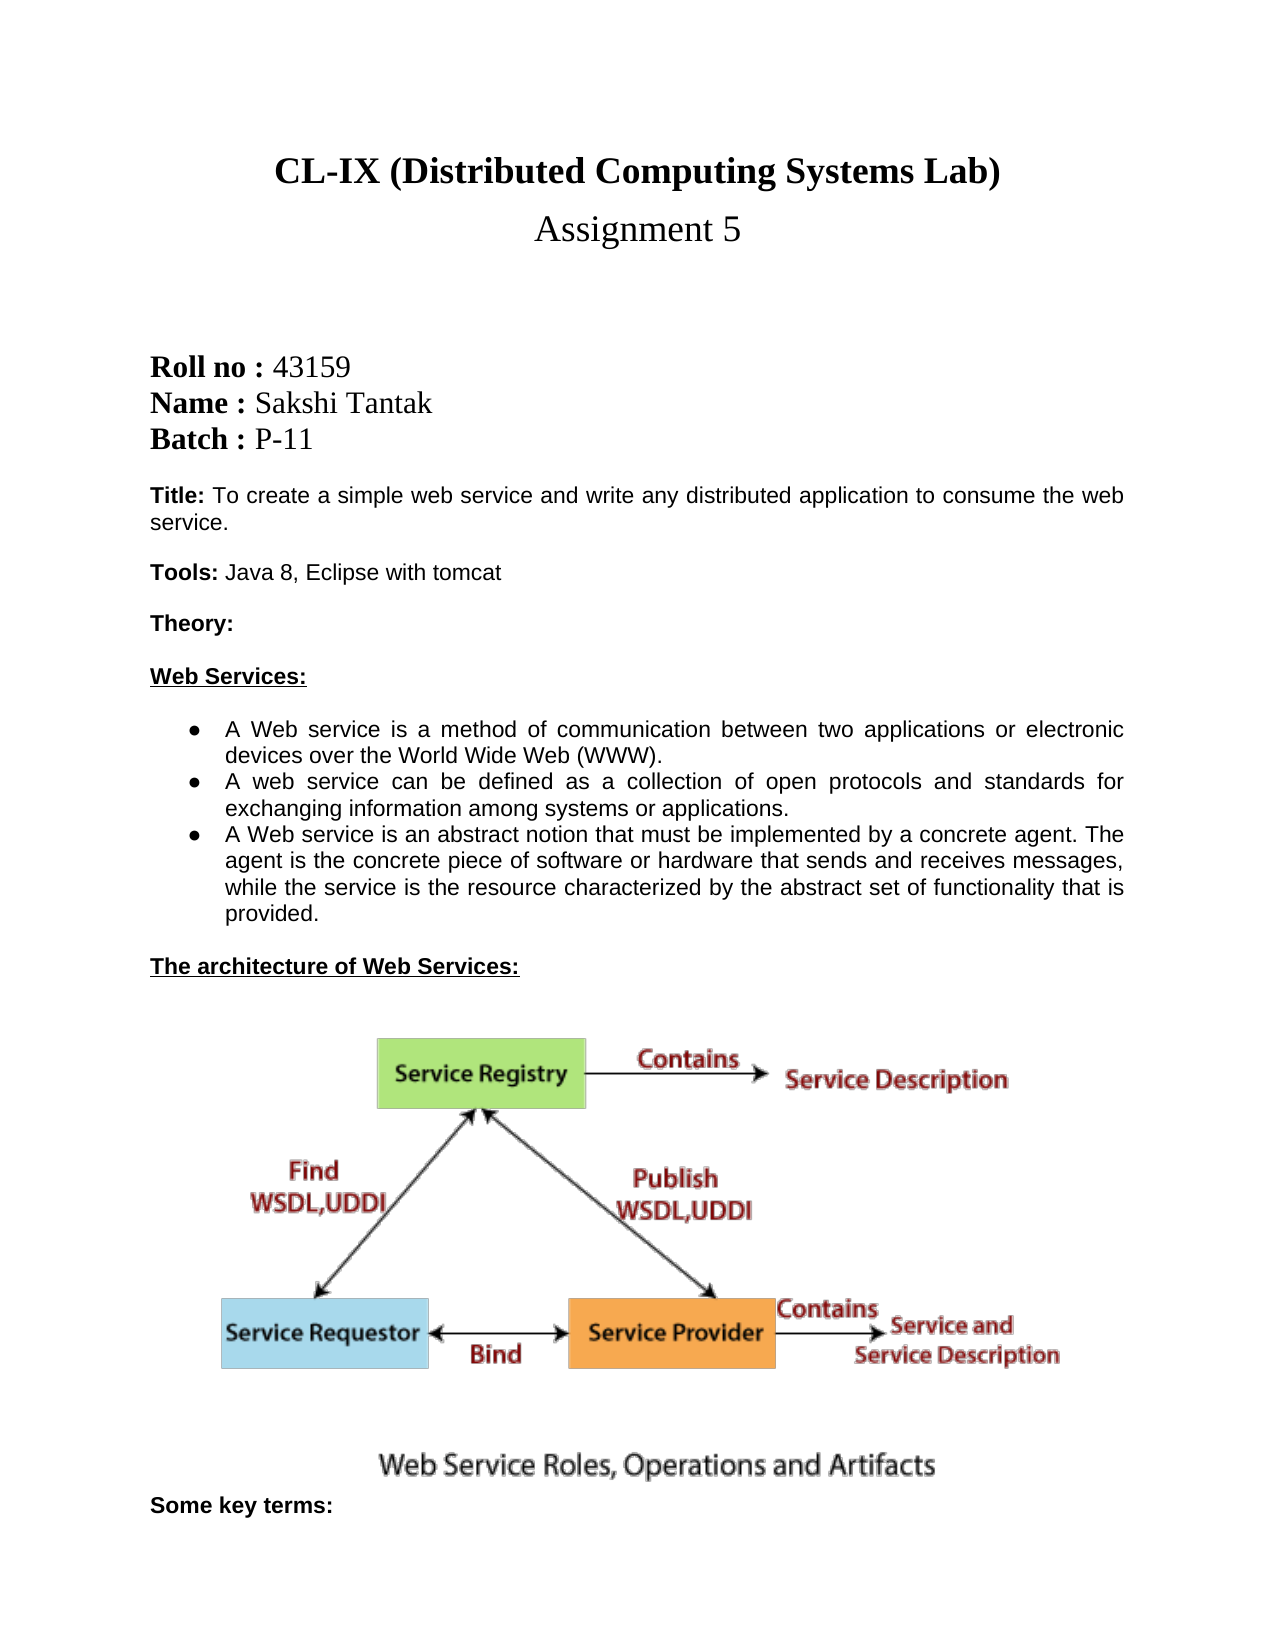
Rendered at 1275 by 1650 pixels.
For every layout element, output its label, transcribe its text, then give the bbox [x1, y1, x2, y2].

text Some key terms: [150, 1492, 1125, 1518]
text Assignment 5 [150, 207, 1125, 250]
list A Web service is an abstract notion that must be implemented by a concrete agent. The agent is the concrete piece of software or hardware that sends and receives messages, while the service is the resource characterized by the abstract set of functionality that is provided. [187, 821, 1125, 926]
text CL-IX (Distributed Computing Systems Lab) [150, 148, 1125, 191]
text Batch : P-11 [150, 420, 1125, 456]
picture [210, 979, 1065, 1492]
text Roll no : 43159 [150, 348, 1125, 384]
text Title: To create a simple web service and write any distributed application to consume the web service. [150, 482, 1125, 535]
text Web Services: [150, 663, 1125, 689]
list A web service can be defined as a collection of open protocols and standards for exchanging information among systems or applications. [187, 768, 1125, 821]
text Tools:​ Java 8, Eclipse with tomcat [150, 560, 1125, 585]
text The architecture of Web Services: [150, 953, 1125, 979]
text Theory: [150, 610, 1125, 637]
text Name : Sakshi Tantak [150, 384, 1125, 420]
list A Web service is a method of communication between two applications or electronic devices over the World Wide Web (WWW). [187, 716, 1125, 768]
